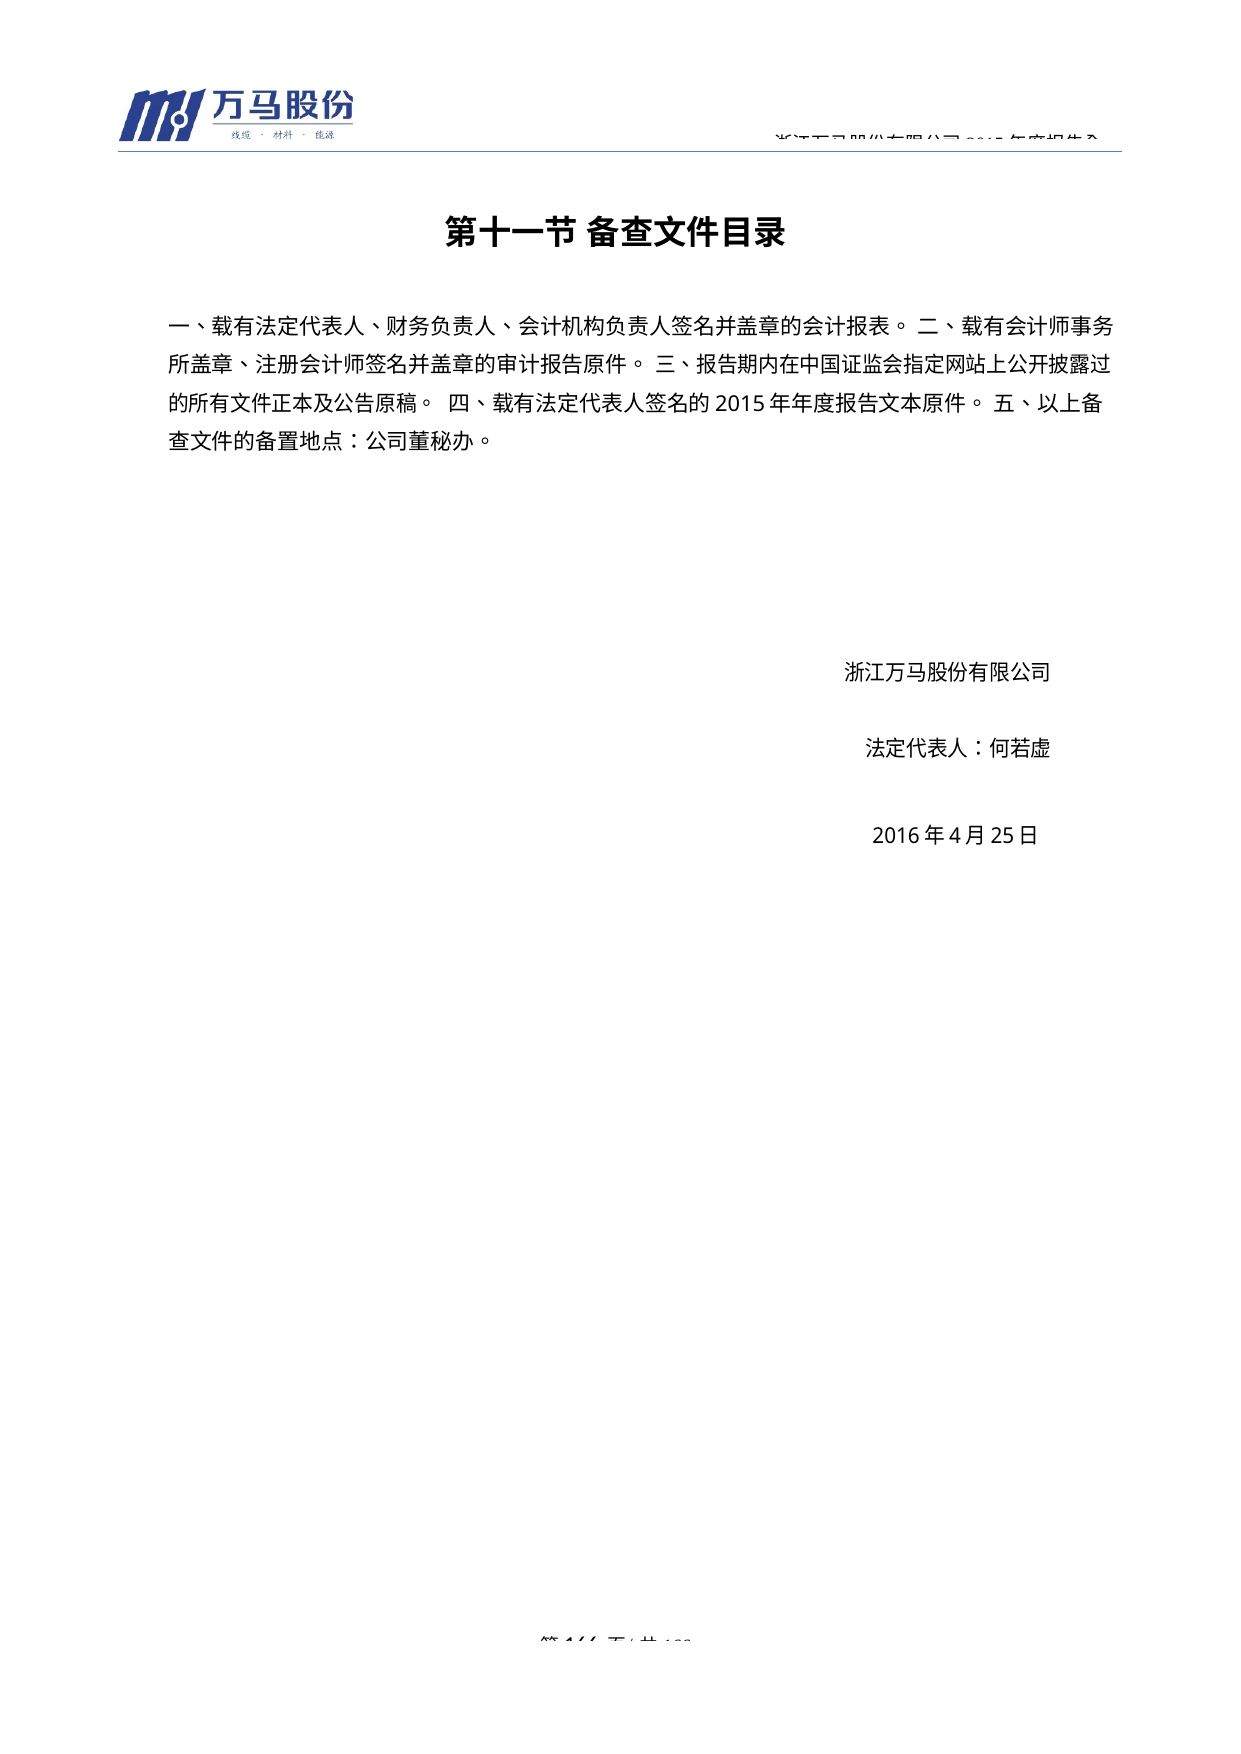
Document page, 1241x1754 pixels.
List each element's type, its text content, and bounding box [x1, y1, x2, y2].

subtitle 第十一节 备查文件目录 [444, 208, 1134, 254]
text 2016年4月25日 [106, 820, 1039, 850]
picture [118, 88, 362, 142]
text 浙江万马股份有限公司 法定代表人：何若虚 [832, 657, 1051, 763]
text 一、载有法定代表人、财务负责人、会计机构负责人签名并盖章的会计报表。 二、载有会计师事务所盖章、注册会计师签名并盖章的审计报告原件。 三、报告期内在中国证监会指定网站上公开披露过的所有文件正本及公告原稿。 四、载有法定代表人签名的2015年年度报告文本原件。 五、以上备查文件的备置地点：公司董秘办。 [168, 311, 1124, 456]
